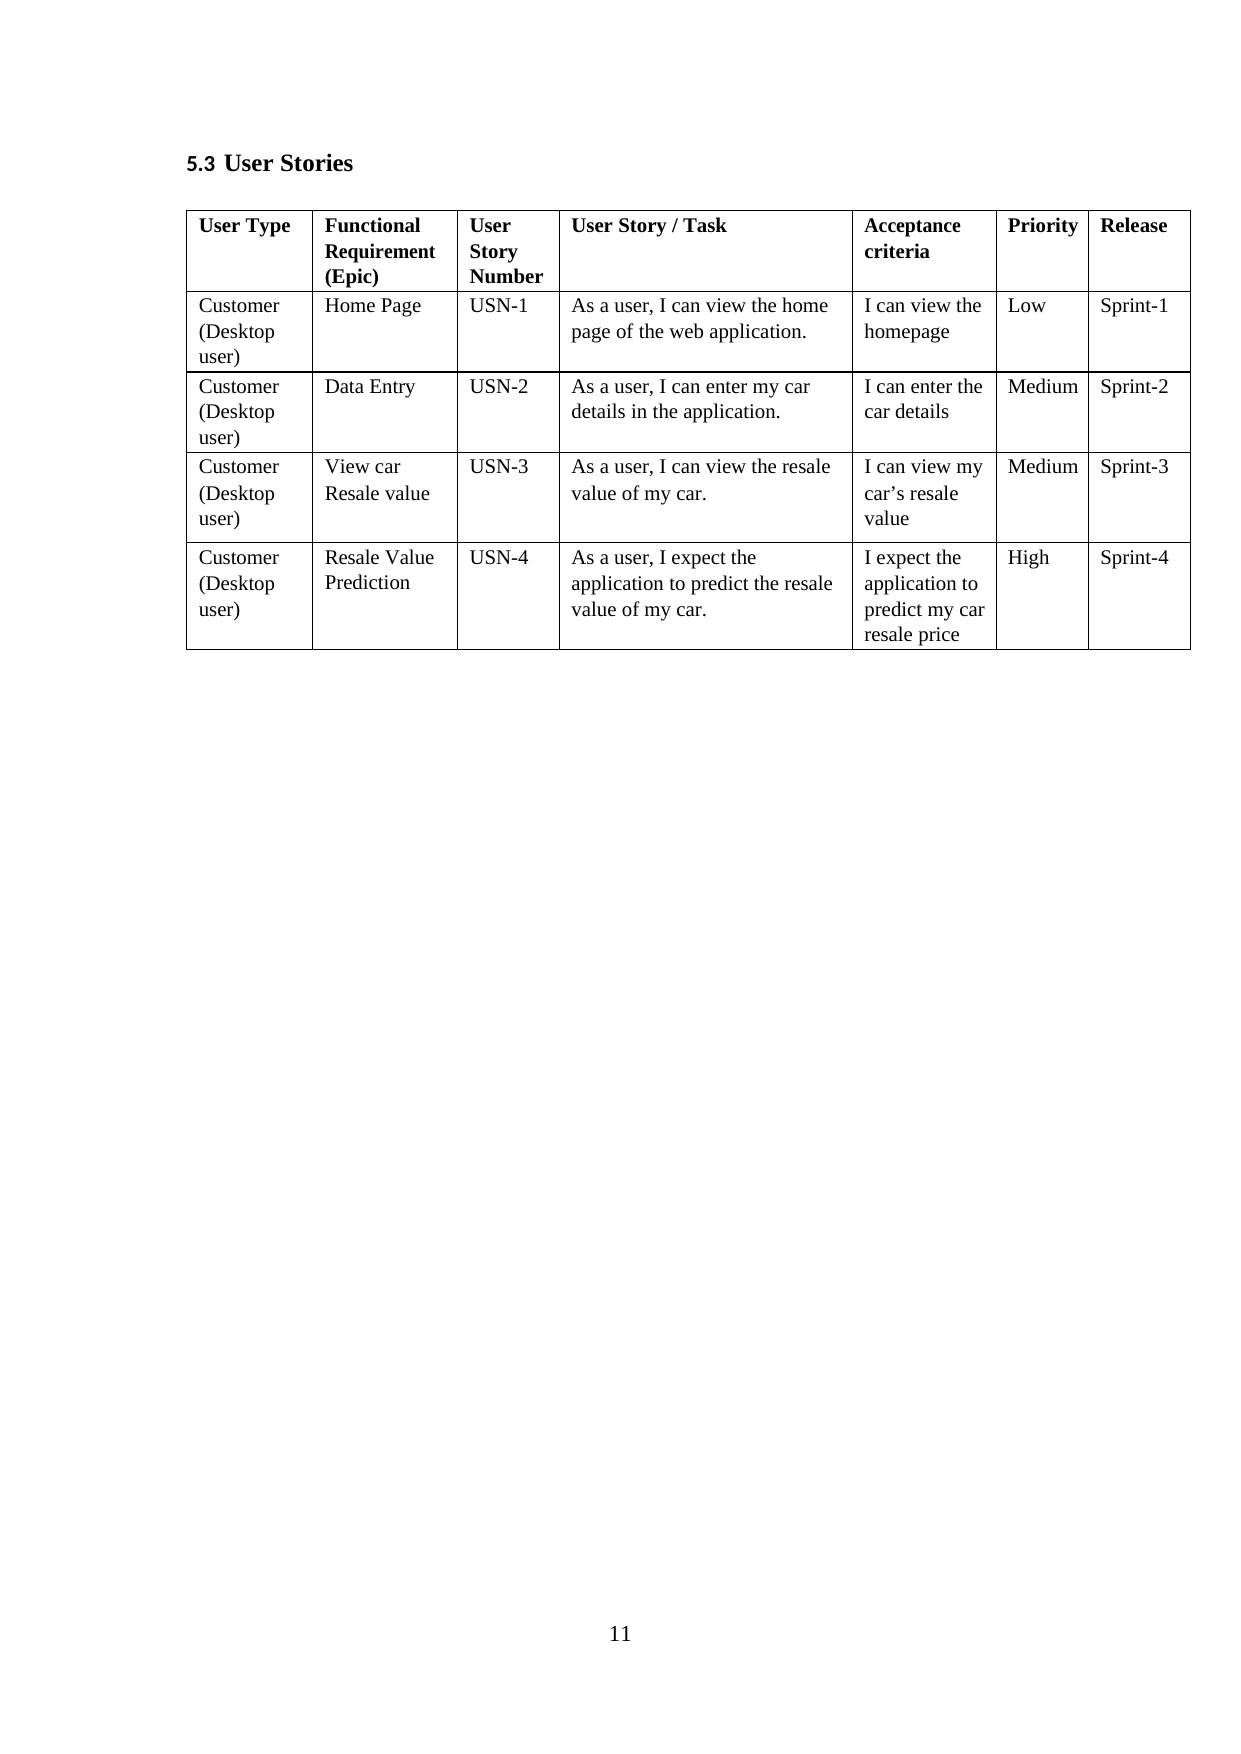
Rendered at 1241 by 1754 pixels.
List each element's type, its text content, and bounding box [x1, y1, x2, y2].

table_cell Sprint-4 [1089, 543, 1190, 649]
table_cell View car Resale value [313, 453, 457, 542]
table_cell Customer (Desktop user) [187, 292, 312, 371]
table_header Priority [997, 211, 1088, 291]
table_cell Sprint-2 [1089, 373, 1190, 452]
table_header Acceptance criteria [853, 211, 996, 291]
table_cell Sprint-1 [1089, 292, 1190, 371]
table_cell Home Page [313, 292, 457, 371]
table_cell Customer (Desktop user) [187, 543, 312, 649]
table_cell As a user, I expect the application to predict the resale value of my car. [560, 543, 852, 649]
subtitle User Stories [186, 148, 1240, 177]
table_cell Sprint-3 [1089, 453, 1190, 542]
table_cell I can enter the car details [853, 373, 996, 452]
table_cell Medium [997, 373, 1088, 452]
table_cell Data Entry [313, 373, 457, 452]
table_header Functional Requirement (Epic) [313, 211, 457, 291]
table_cell USN-2 [458, 373, 559, 452]
table_cell I can view the homepage [853, 292, 996, 371]
table_cell Medium [997, 453, 1088, 542]
table_cell Low [997, 292, 1088, 371]
table_cell Customer (Desktop user) [187, 453, 312, 542]
table_cell Resale Value Prediction [313, 543, 457, 649]
table_cell USN-3 [458, 453, 559, 542]
table_header Release [1089, 211, 1190, 291]
table_cell As a user, I can view the home page of the web application. [560, 292, 852, 371]
table_cell USN-4 [458, 543, 559, 649]
table_header User Story Number [458, 211, 559, 291]
table_cell USN-1 [458, 292, 559, 371]
table_cell High [997, 543, 1088, 649]
table_cell As a user, I can view the resale value of my car. [560, 453, 852, 542]
table_cell As a user, I can enter my car details in the application. [560, 373, 852, 452]
table_cell Customer (Desktop user) [187, 373, 312, 452]
table_cell I can view my car’s resale value [853, 453, 996, 542]
table_cell I expect the application to predict my car resale price [853, 543, 996, 649]
table_header User Type [187, 211, 312, 291]
table_header User Story / Task [560, 211, 852, 291]
